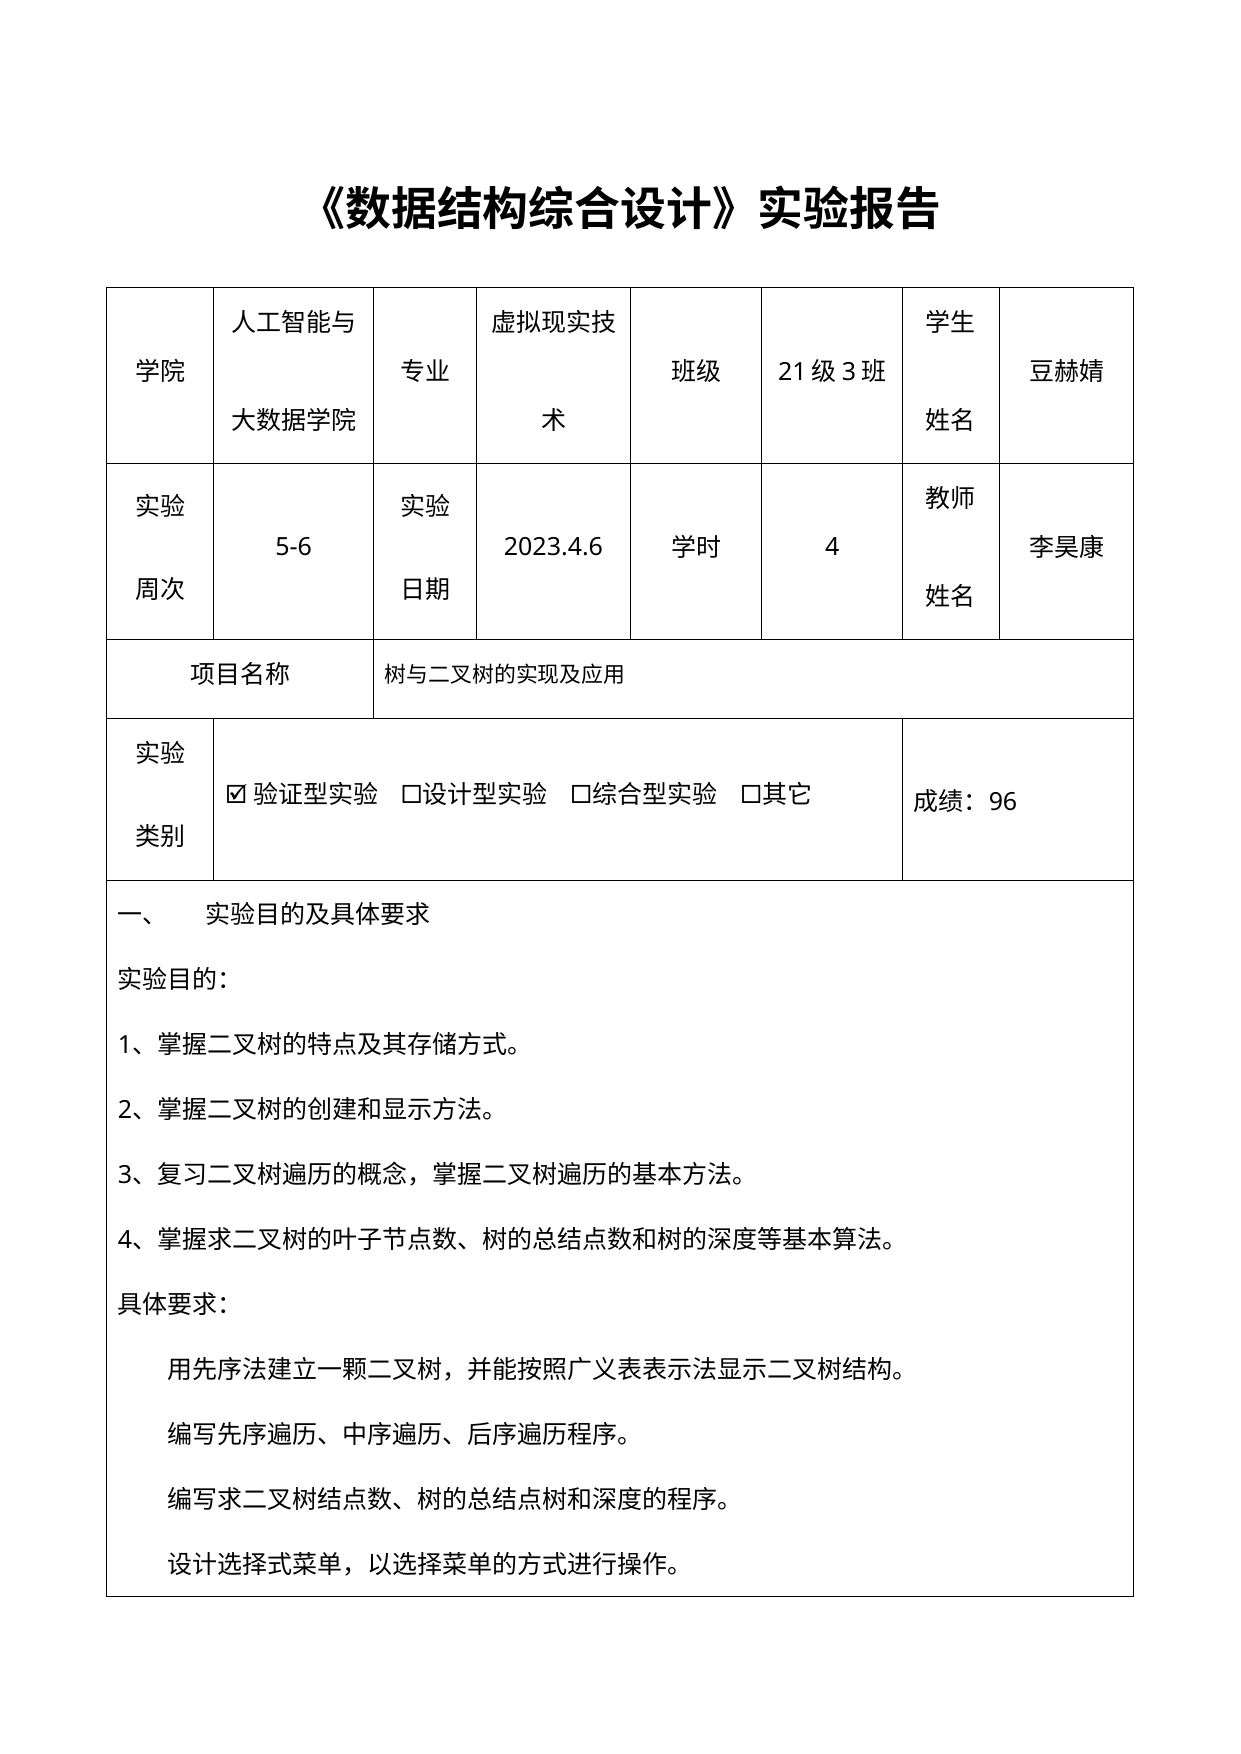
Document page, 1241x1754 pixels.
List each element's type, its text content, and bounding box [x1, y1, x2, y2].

table_cell 树与二叉树的实现及应用 [374, 640, 1133, 718]
table_header 虚拟现实技术 [477, 288, 630, 463]
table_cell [107, 881, 1133, 1596]
table_cell 验证型实验 设计型实验 综合型实验 其它 [214, 719, 902, 879]
table_header 21级3班 [762, 288, 902, 463]
table_header 人工智能与大数据学院 [214, 288, 373, 463]
table_cell 2023.4.6 [477, 464, 630, 639]
table_cell 4 [762, 464, 902, 639]
table_cell 项目名称 [107, 640, 373, 718]
table_cell 实验 类别 [107, 719, 213, 879]
table_header 专业 [374, 288, 476, 463]
table_cell 实验 周次 [107, 464, 213, 639]
text 《数据结构综合设计》实验报告 [187, 157, 1053, 254]
table_header 班级 [631, 288, 761, 463]
table_cell 成绩：96 [903, 719, 1133, 879]
table_cell 学时 [631, 464, 761, 639]
table_cell 教师姓名 [903, 464, 999, 639]
table_cell 李昊康 [1000, 464, 1133, 639]
table_cell 5-6 [214, 464, 373, 639]
table_header 学生姓名 [903, 288, 999, 463]
table_header 学院 [107, 288, 213, 463]
table_header 豆赫婧 [1000, 288, 1133, 463]
table_cell 实验 日期 [374, 464, 476, 639]
